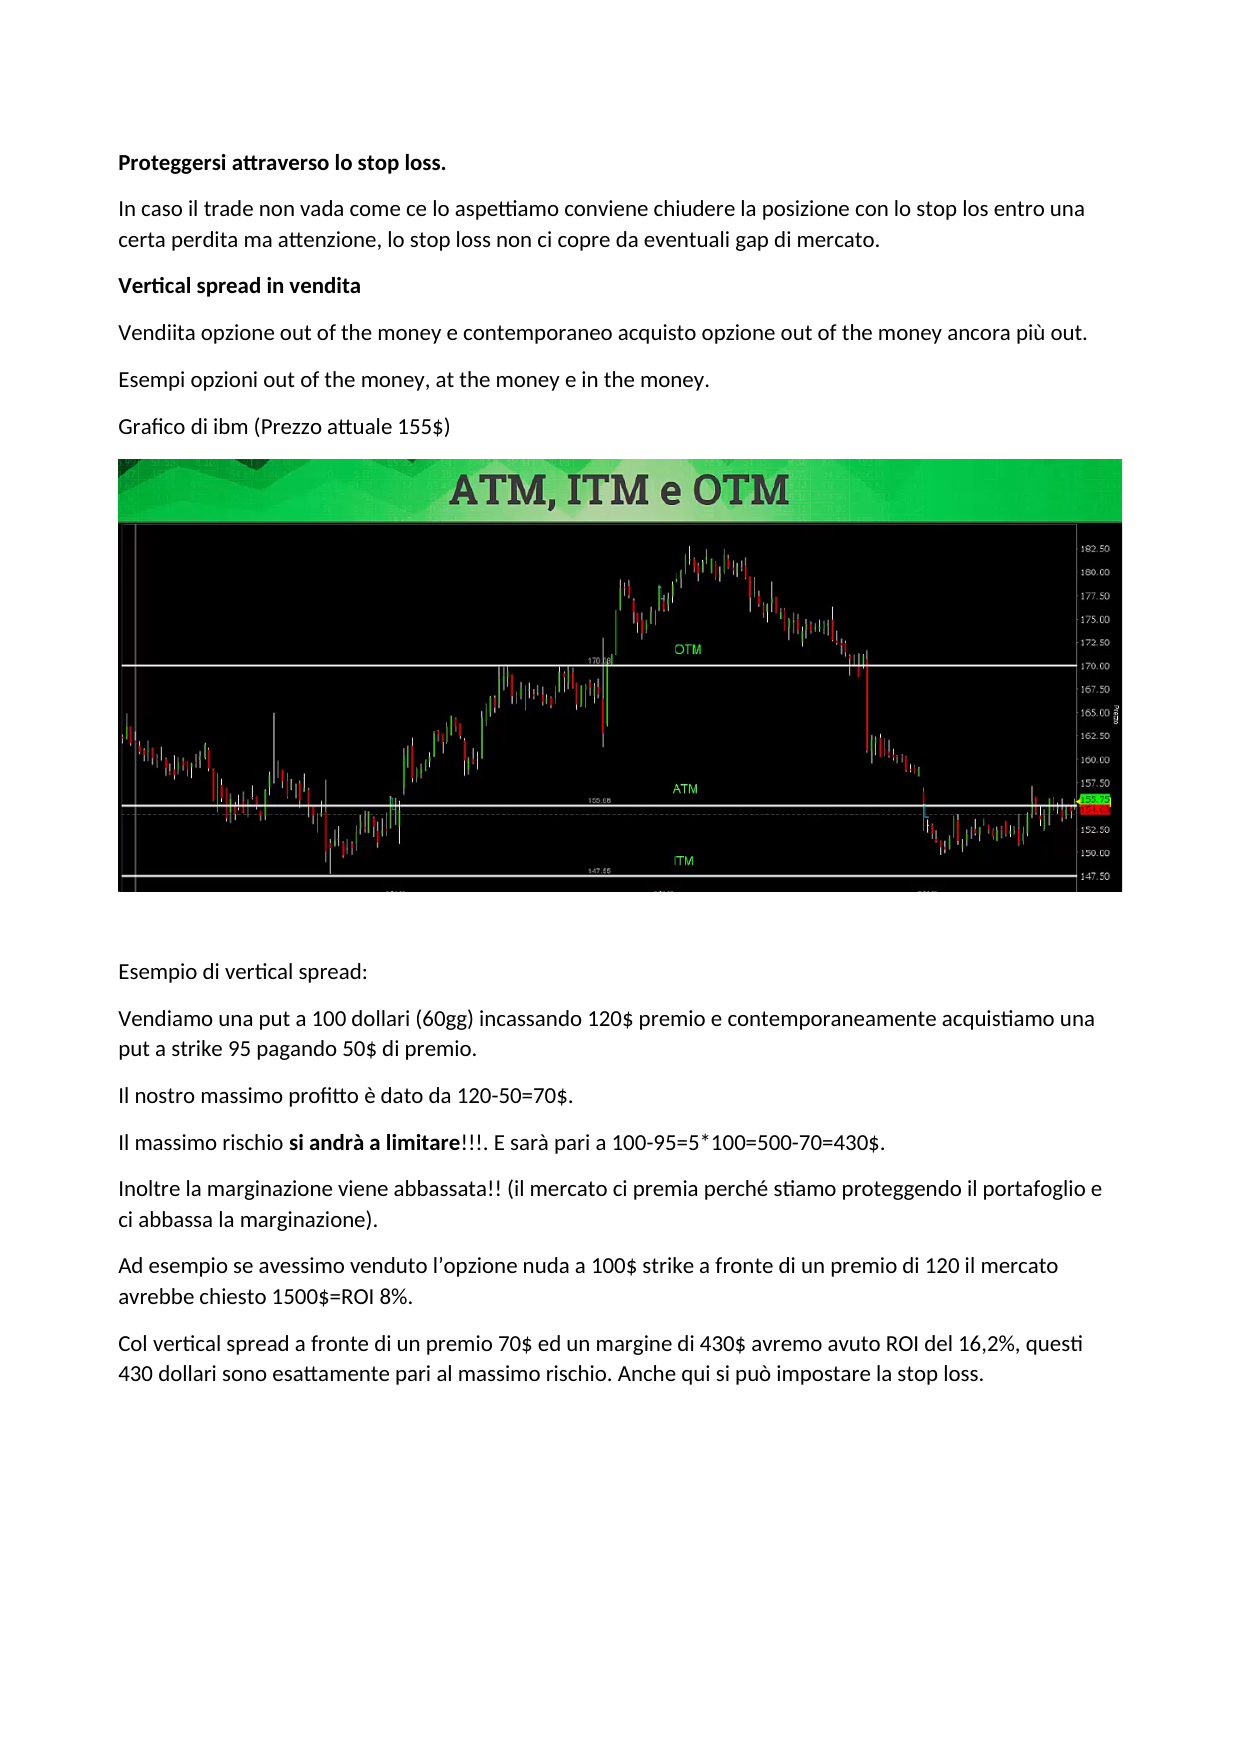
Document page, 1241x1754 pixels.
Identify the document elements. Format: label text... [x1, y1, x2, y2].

text Vertical spread in vendita [118, 272, 1122, 299]
text In caso il trade non vada come ce lo aspettiamo conviene chiudere la posizione con lo stop los entro una certa perdita ma attenzione, lo stop loss non ci copre da eventuali gap di mercato. [118, 194, 1122, 253]
text Il massimo rischio si andrà a limitare!!!. E sarà pari a 100-95=5*100=500-70=430$. [118, 1128, 1122, 1156]
text Esempio di vertical spread: [118, 957, 1122, 985]
text Grafico di ibm (Prezzo attuale 155$) [118, 412, 1122, 440]
text Col vertical spread a fronte di un premio 70$ ed un margine di 430$ avremo avuto ROI del 16,2%, questi 430 dollari sono esattamente pari al massimo rischio. Anche qui si può impostare la stop loss. [118, 1329, 1122, 1387]
text Esempi opzioni out of the money, at the money e in the money. [118, 365, 1122, 393]
text Vendiita opzione out of the money e contemporaneo acquisto opzione out of the money ancora più out. [118, 318, 1122, 346]
text Proteggersi attraverso lo stop loss. [118, 148, 1122, 176]
text Inoltre la marginazione viene abbassata!! (il mercato ci premia perché stiamo proteggendo il portafoglio e ci abbassa la marginazione). [118, 1174, 1122, 1233]
text Vendiamo una put a 100 dollari (60gg) incassando 120$ premio e contemporaneamente acquistiamo una put a strike 95 pagando 50$ di premio. [118, 1004, 1122, 1062]
picture [118, 459, 1123, 892]
text Il nostro massimo profitto è dato da 120-50=70$. [118, 1081, 1122, 1109]
text Ad esempio se avessimo venduto l’opzione nuda a 100$ strike a fronte di un premio di 120 il mercato avrebbe chiesto 1500$=ROI 8%. [118, 1252, 1122, 1310]
